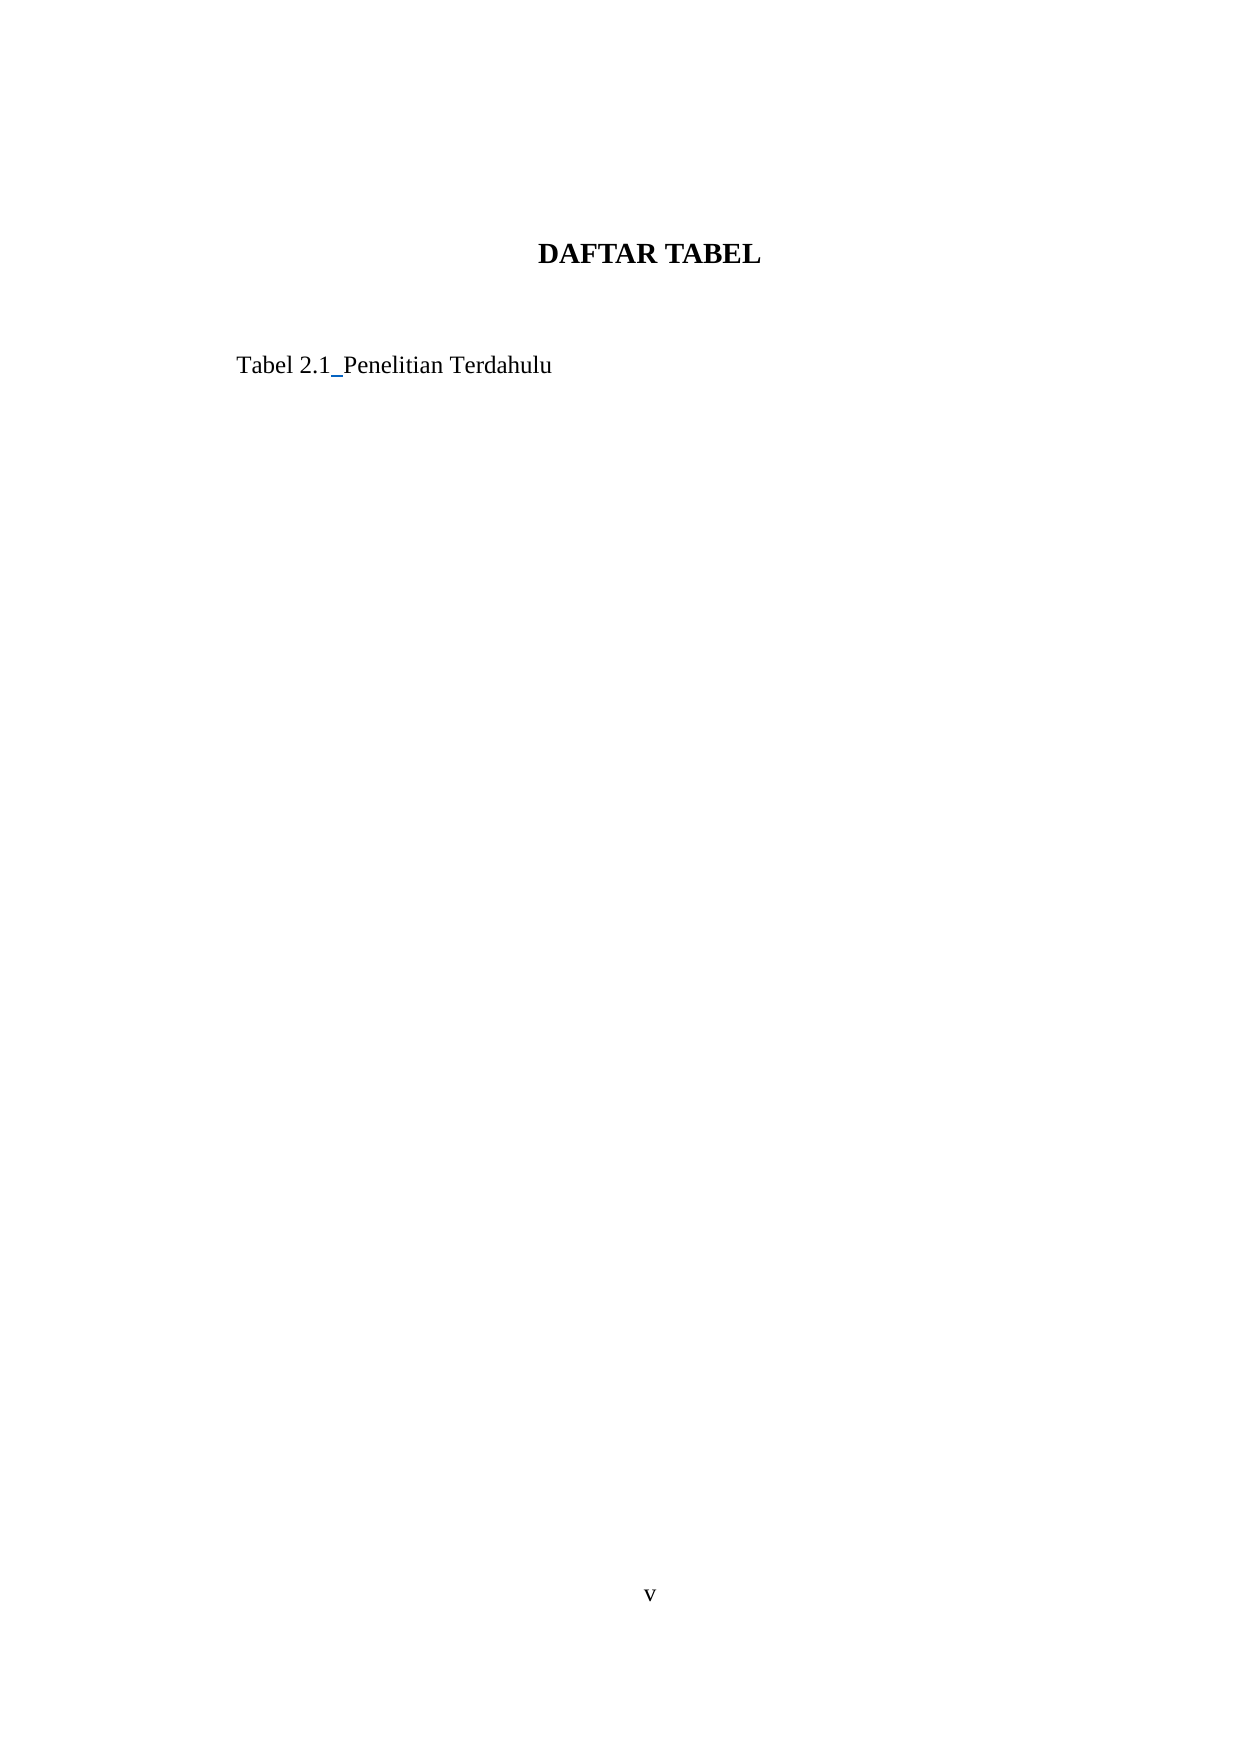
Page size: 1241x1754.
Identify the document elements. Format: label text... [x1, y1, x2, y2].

subtitle DAFTAR TABEL [236, 236, 1063, 270]
text Tabel 2.1 Penelitian Terdahulu 17 [236, 350, 1063, 379]
